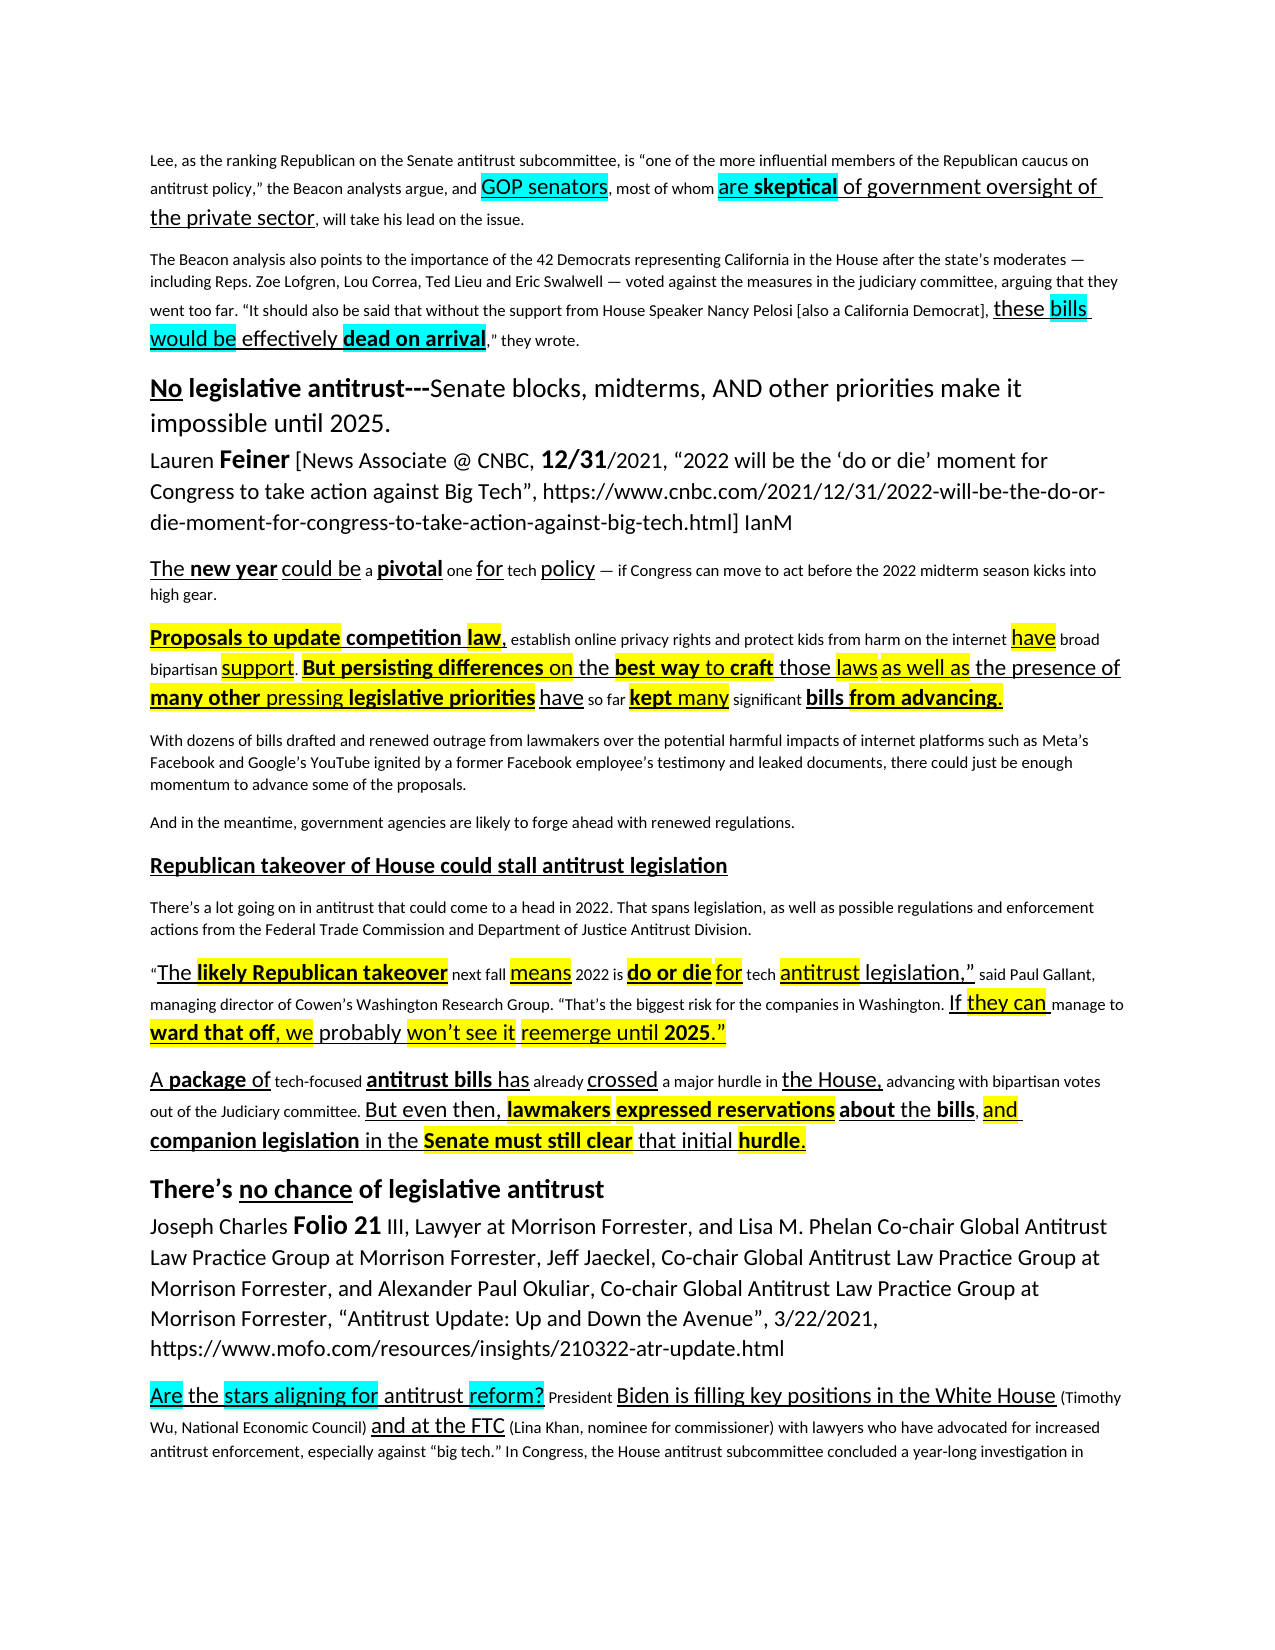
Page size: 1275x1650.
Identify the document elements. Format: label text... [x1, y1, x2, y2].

text A package of tech-focused antitrust bills has already crossed a major hurdle in the House, advancing with bipartisan votes out of the Judiciary committee. But even then, lawmakers expressed reservations about the bills, and companion legislation in the Senate must still clear that initial hurdle. [150, 1065, 1125, 1154]
subtitle No legislative antitrust---Senate blocks, midterms, AND other priorities make it impossible until 2025. [150, 371, 1125, 440]
text Proposals to update competition law, establish online privacy rights and protect kids from harm on the internet have broad bipartisan support. But persisting differences on the best way to craft those laws as well as the presence of many other pressing legislative priorities have so far kept many significant bills from advancing. [150, 623, 1125, 711]
text The Beacon analysis also points to the importance of the 42 Democrats representing California in the House after the state’s moderates — including Reps. Zoe Lofgren, Lou Correa, Ted Lieu and Eric Swalwell — voted against the measures in the judiciary committee, arguing that they went too far. “It should also be said that without the support from House Speaker Nancy Pelosi [also a California Democrat], these bills would be effectively dead on arrival,” they wrote. [150, 249, 1125, 352]
text There’s a lot going on in antitrust that could come to a head in 2022. That spans legislation, as well as possible regulations and enforcement actions from the Federal Trade Commission and Department of Justice Antitrust Division. [150, 898, 1125, 940]
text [150, 1381, 1125, 1461]
text Republican takeover of House could stall antitrust legislation [150, 851, 1125, 879]
text Joseph Charles Folio 21 III, Lawyer at Morrison Forrester, and Lisa M. Phelan Co-chair Global Antitrust Law Practice Group at Morrison Forrester, Jeff Jaeckel, Co-chair Global Antitrust Law Practice Group at Morrison Forrester, and Alexander Paul Okuliar, Co-chair Global Antitrust Law Practice Group at Morrison Forrester, “Antitrust Update: Up and Down the Avenue”, 3/22/2021, https://www.mofo.com/resources/insights/210322-atr-update.html [150, 1208, 1125, 1362]
text “The likely Republican takeover next fall means 2022 is do or die for tech antitrust legislation,” said Paul Gallant, managing director of Cowen’s Washington Research Group. “That’s the biggest risk for the companies in Washington. If they can manage to ward that off, we probably won’t see it reemerge until 2025.” [150, 958, 1125, 1047]
subtitle There’s no chance of legislative antitrust [150, 1173, 1125, 1206]
text The new year could be a pivotal one for tech policy — if Congress can move to act before the 2022 midterm season kicks into high gear. [150, 554, 1125, 604]
text And in the meantime, government agencies are likely to forge ahead with renewed regulations. [150, 812, 1125, 833]
text Lee, as the ranking Republican on the Senate antitrust subcommittee, is “one of the more influential members of the Republican caucus on antitrust policy,” the Beacon analysts argue, and GOP senators, most of whom are skeptical of government oversight of the private sector, will take his lead on the issue. [150, 150, 1125, 231]
text Lauren Feiner [News Associate @ CNBC, 12/31/2021, “2022 will be the ‘do or die’ moment for Congress to take action against Big Tech”, https://www.cnbc.com/2021/12/31/2022-will-be-the-do-or-die-moment-for-congress-to-take-action-against-big-tech.html] IanM [150, 442, 1125, 536]
text With dozens of bills drafted and renewed outrage from lawmakers over the potential harmful impacts of internet platforms such as Meta’s Facebook and Google’s YouTube ignited by a former Facebook employee’s testimony and leaked documents, there could just be enough momentum to advance some of the proposals. [150, 730, 1125, 794]
